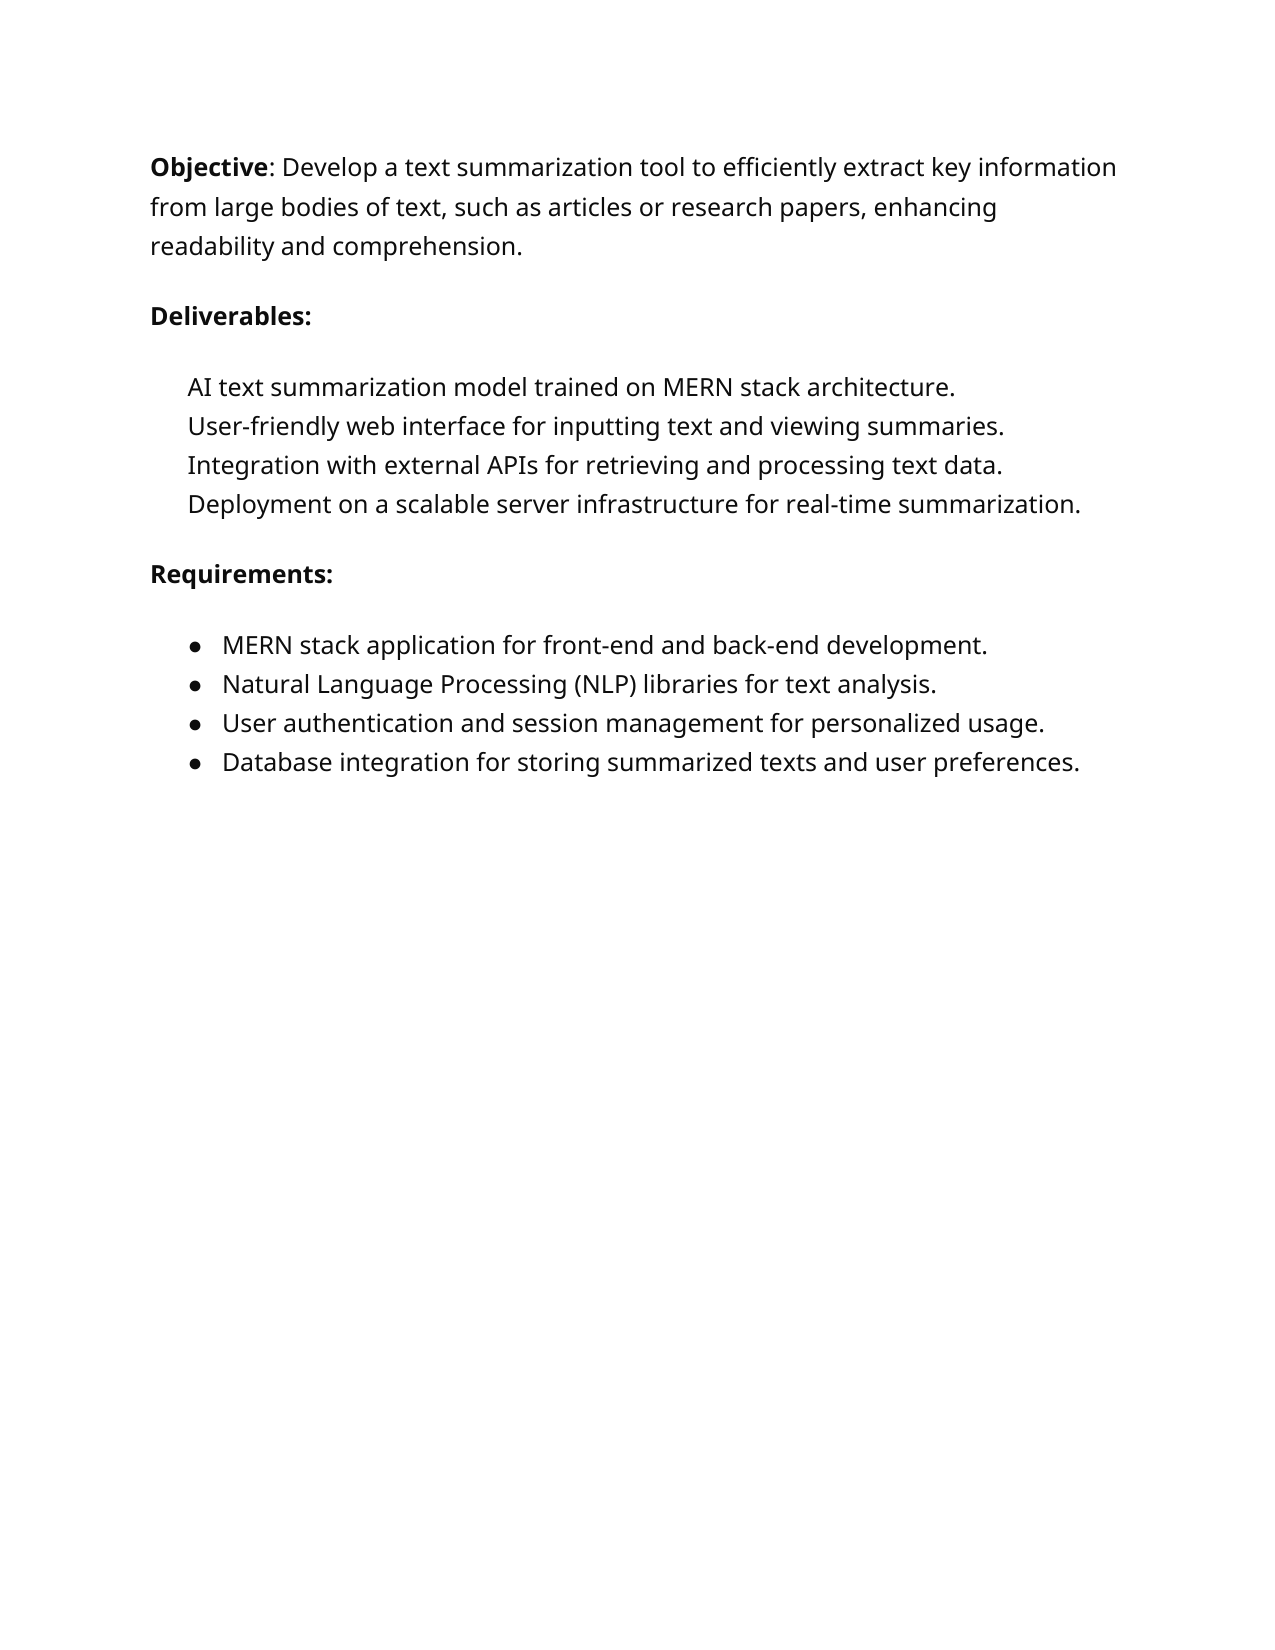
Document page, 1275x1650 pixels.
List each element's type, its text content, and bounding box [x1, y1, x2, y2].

list MERN stack application for front-end and back-end development. [187, 627, 1125, 662]
text Deliverables: [150, 299, 1125, 333]
text Deployment on a scalable server infrastructure for real-time summarization. [187, 487, 1125, 521]
list Natural Language Processing (NLP) libraries for text analysis. [187, 667, 1125, 701]
list Database integration for storing summarized texts and user preferences. [187, 745, 1125, 779]
text Requirements: [150, 557, 1125, 591]
text Integration with external APIs for retrieving and processing text data. [187, 447, 1125, 482]
text User-friendly web interface for inputting text and viewing summaries. [187, 408, 1125, 442]
text Objective: Develop a text summarization tool to efficiently extract key information from large bodies of text, such as articles or research papers, enhancing readability and comprehension. [150, 150, 1125, 262]
list User authentication and session management for personalized usage. [187, 706, 1125, 740]
text AI text summarization model trained on MERN stack architecture. [187, 369, 1125, 403]
